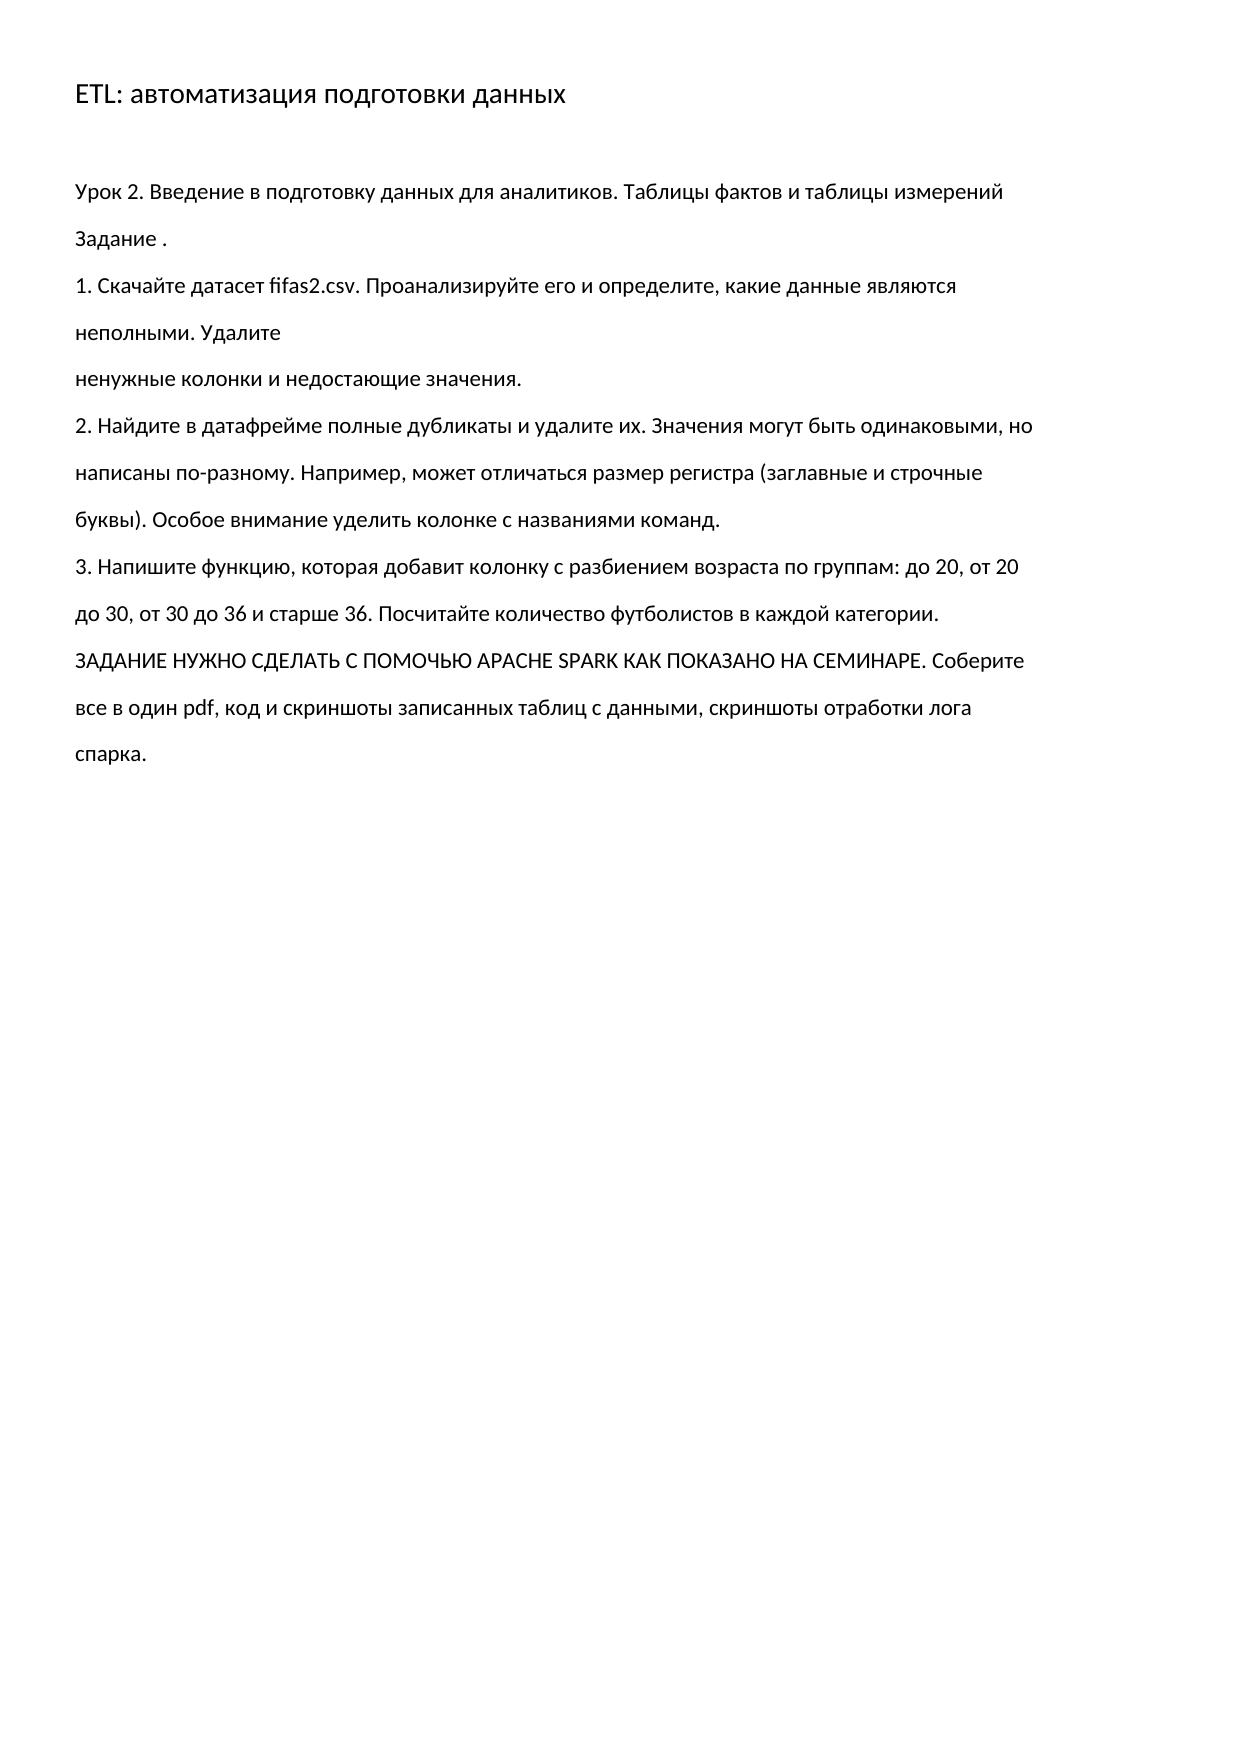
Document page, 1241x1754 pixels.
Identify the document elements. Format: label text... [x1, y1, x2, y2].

text 3. Напишите функцию, которая добавит колонку с разбиением возраста по группам: до 20, от 20 [75, 552, 1165, 580]
text спарка. [75, 739, 1165, 767]
text ETL: автоматизация подготовки данных [75, 75, 1165, 111]
text ненужные колонки и недостающие значения. [75, 364, 1165, 392]
text Урок 2. Введение в подготовку данных для аналитиков. Таблицы фактов и таблицы измерений [75, 177, 1165, 205]
text 1. Скачайте датасет fifаs2.сsv. Проанализируйте его и определите, какие данные являются [75, 271, 1165, 299]
text все в один pdf, код и скриншоты записанных таблиц с данными, скриншоты отработки лога [75, 693, 1165, 721]
text Задание . [75, 224, 1165, 252]
text 2. Найдите в датафрейме полные дубликаты и удалите их. Значения могут быть одинаковыми, но [75, 411, 1165, 439]
text ЗАДАНИЕ НУЖНО СДЕЛАТЬ С ПОМОЧЬЮ APACHE SPARK КАК ПОКАЗАНО НА СЕМИНАРЕ. Соберите [75, 646, 1165, 674]
text написаны по-разному. Например, может отличаться размер регистра (заглавные и строчные [75, 458, 1165, 486]
text буквы). Особое внимание уделить колонке с названиями команд. [75, 505, 1165, 533]
text неполными. Удалите [75, 318, 1165, 346]
text до 30, от 30 до 36 и старше 36. Посчитайте количество футболистов в каждой категории. [75, 599, 1165, 627]
